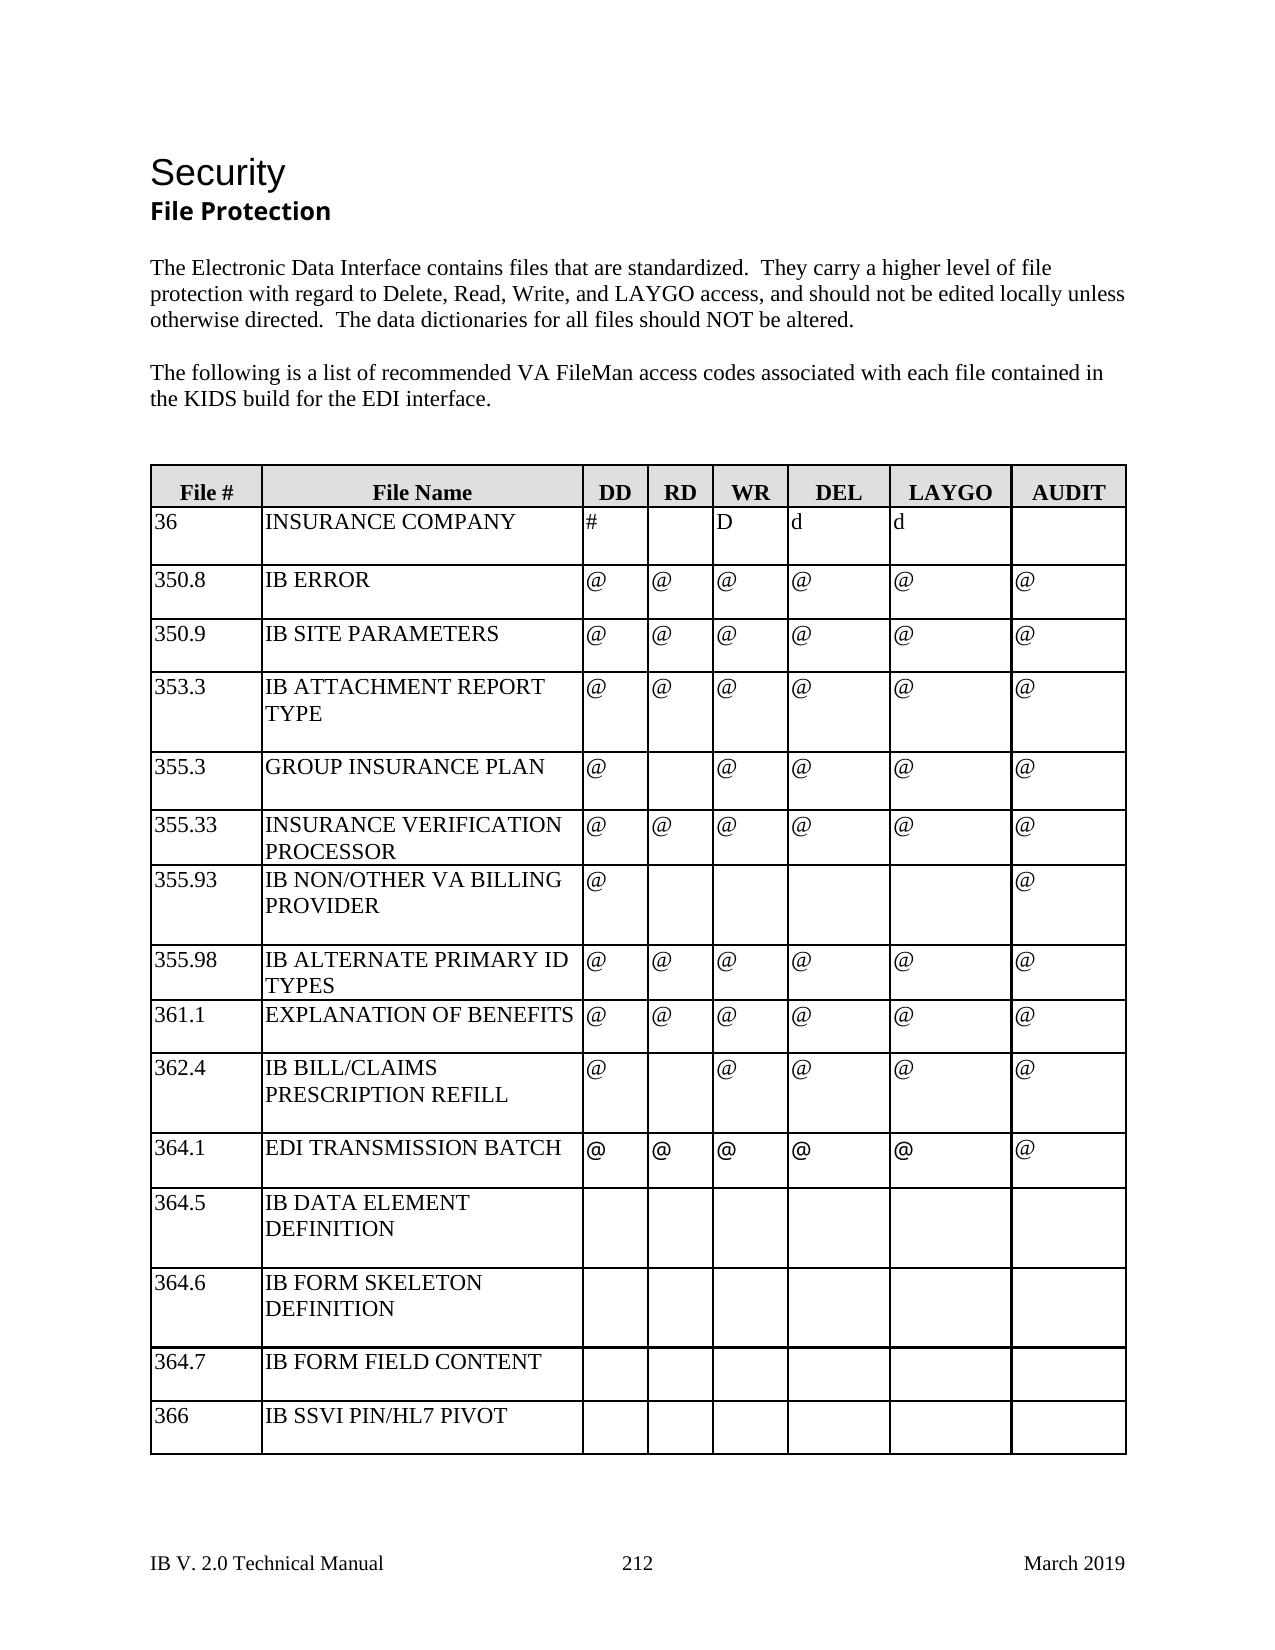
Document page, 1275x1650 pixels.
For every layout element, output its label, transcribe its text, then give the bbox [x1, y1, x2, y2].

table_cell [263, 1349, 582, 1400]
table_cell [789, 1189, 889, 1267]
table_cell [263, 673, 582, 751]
subtitle File Protection [150, 193, 1125, 227]
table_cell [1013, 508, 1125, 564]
subtitle Security [150, 150, 1125, 193]
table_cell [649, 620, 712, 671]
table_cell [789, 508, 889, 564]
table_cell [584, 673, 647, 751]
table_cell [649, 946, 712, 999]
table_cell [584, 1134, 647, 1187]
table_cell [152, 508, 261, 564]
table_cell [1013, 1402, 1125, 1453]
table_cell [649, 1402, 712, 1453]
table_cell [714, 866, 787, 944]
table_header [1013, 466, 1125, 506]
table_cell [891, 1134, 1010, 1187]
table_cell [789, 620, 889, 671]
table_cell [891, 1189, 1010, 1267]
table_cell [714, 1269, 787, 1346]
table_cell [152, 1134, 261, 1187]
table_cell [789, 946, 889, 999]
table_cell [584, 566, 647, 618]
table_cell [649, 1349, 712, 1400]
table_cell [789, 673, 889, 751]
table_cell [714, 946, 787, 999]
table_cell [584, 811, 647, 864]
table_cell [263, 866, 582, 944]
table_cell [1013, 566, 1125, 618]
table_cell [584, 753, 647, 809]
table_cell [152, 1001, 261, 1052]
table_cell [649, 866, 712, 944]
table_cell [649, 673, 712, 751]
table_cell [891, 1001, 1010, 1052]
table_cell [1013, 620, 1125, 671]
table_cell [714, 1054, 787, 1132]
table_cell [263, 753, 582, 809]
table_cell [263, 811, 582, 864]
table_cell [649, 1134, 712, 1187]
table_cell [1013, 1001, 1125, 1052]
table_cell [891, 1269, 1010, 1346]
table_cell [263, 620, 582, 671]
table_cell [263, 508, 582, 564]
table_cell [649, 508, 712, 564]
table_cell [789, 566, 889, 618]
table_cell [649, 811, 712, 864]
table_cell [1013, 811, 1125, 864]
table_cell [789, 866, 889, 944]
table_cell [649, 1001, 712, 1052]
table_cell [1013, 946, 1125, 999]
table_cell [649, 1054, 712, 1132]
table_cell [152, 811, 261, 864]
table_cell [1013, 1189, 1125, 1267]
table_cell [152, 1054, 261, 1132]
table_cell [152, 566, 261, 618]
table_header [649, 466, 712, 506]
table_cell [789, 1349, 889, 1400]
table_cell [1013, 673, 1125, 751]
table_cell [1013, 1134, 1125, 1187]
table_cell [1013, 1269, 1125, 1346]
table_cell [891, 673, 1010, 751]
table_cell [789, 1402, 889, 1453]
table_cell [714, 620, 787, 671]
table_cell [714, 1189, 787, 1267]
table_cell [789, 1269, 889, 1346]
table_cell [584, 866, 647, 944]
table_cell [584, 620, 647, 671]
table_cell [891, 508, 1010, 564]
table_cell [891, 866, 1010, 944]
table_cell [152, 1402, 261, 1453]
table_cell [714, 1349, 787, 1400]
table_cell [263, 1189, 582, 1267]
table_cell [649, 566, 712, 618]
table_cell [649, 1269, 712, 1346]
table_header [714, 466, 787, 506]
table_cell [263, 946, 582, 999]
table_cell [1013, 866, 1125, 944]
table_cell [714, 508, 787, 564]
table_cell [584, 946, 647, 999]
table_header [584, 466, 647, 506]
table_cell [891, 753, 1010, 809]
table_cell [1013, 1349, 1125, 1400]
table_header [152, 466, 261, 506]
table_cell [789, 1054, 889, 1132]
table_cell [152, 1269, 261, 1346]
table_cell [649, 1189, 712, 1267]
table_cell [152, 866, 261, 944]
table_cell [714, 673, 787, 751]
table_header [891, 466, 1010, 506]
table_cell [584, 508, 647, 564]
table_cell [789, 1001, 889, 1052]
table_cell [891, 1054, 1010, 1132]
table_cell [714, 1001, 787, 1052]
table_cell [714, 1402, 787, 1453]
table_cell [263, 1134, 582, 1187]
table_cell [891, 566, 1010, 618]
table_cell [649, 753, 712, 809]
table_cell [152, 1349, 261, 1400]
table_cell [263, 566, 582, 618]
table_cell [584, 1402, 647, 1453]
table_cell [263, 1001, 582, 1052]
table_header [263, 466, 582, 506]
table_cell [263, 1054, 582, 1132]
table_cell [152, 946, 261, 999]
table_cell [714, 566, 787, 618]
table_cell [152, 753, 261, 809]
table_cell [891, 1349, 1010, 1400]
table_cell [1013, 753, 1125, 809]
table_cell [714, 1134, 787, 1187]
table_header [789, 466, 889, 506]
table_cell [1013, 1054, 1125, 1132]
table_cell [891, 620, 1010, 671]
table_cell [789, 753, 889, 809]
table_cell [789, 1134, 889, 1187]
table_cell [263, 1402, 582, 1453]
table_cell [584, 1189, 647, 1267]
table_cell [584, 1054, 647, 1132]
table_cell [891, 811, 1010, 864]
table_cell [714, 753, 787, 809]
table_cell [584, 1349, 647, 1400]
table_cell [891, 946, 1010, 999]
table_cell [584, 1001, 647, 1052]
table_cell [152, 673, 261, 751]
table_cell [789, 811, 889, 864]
text The following is a list of recommended VA FileMan access codes associated with each file contained in the KIDS build for the EDI interface. [150, 359, 1134, 412]
text The Electronic Data Interface contains files that are standardized. They carry a higher level of file protection with regard to Delete, Read, Write, and LAYGO access, and should not be edited locally unless otherwise directed. The data dictionaries for all files should NOT be altered. [150, 253, 1134, 333]
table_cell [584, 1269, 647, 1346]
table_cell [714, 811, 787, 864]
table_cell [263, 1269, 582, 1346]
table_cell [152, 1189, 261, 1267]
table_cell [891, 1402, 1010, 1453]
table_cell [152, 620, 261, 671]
